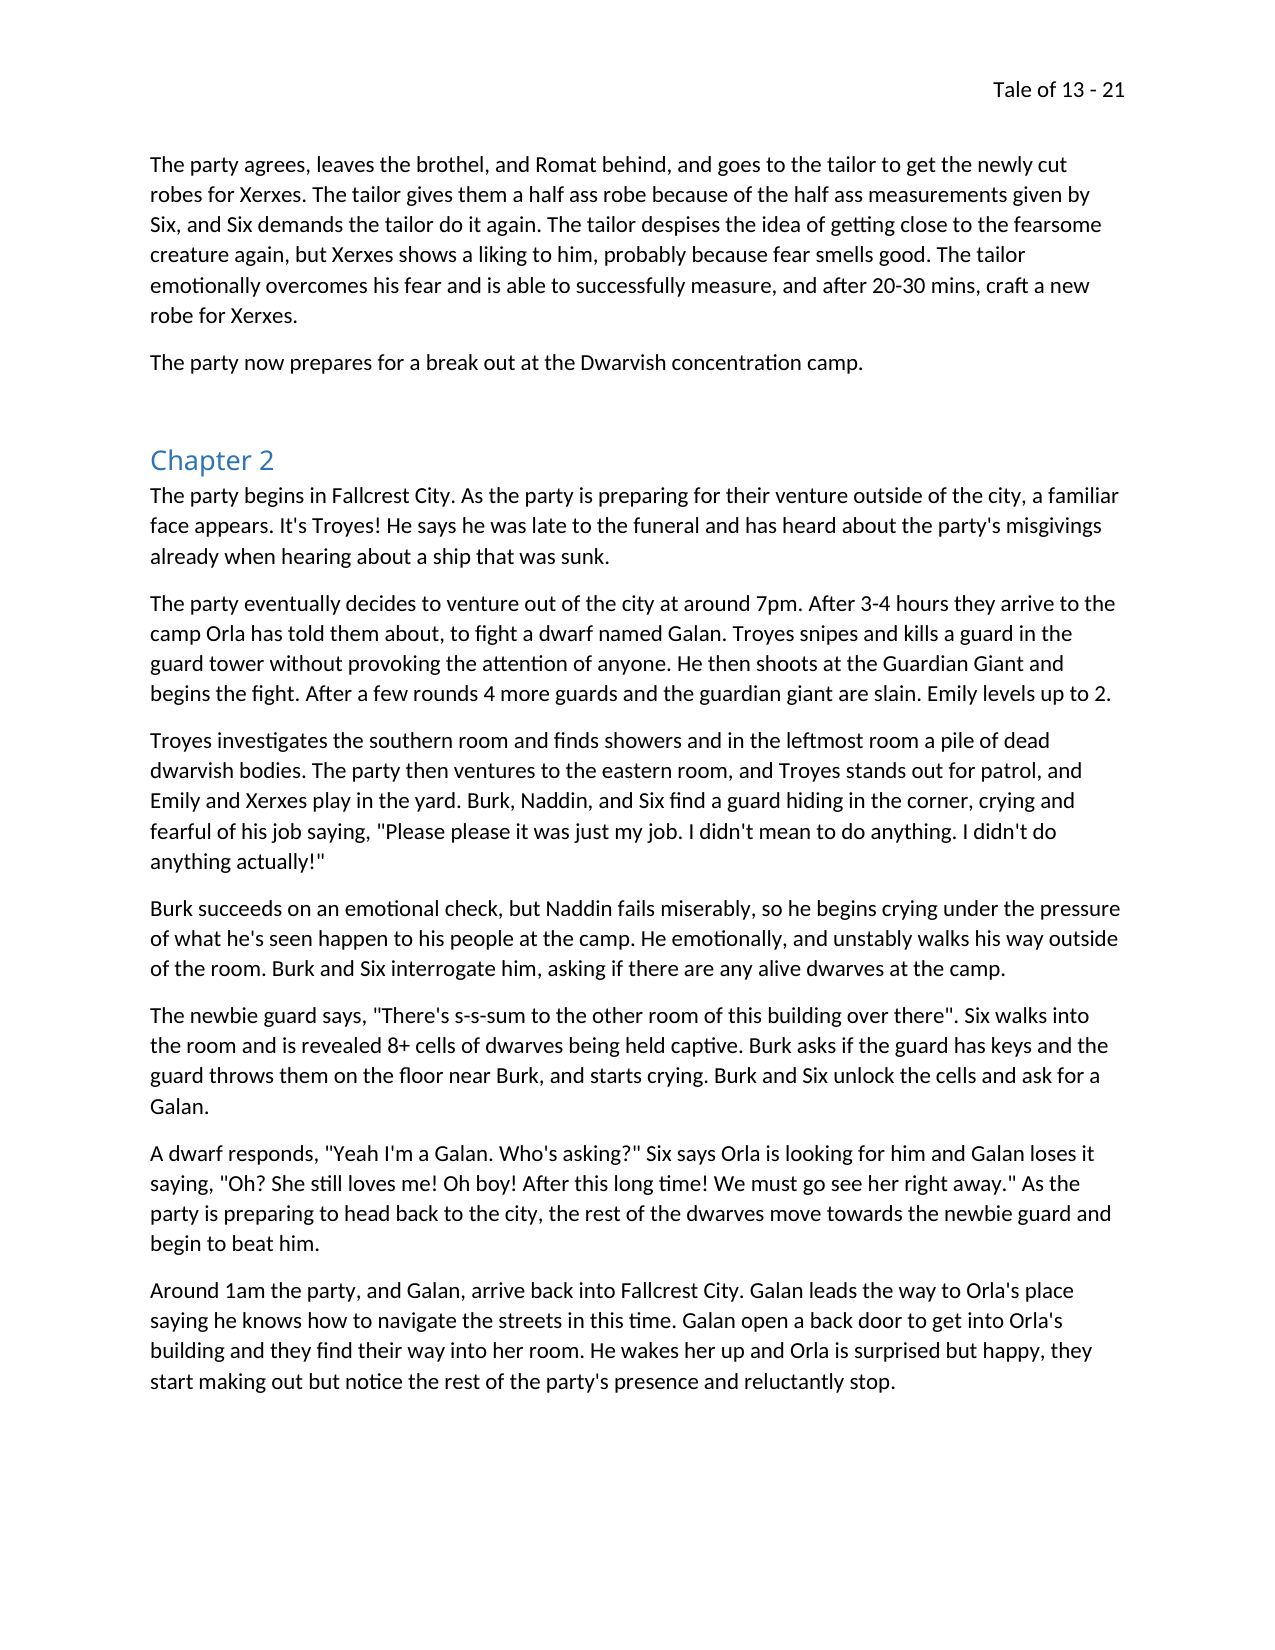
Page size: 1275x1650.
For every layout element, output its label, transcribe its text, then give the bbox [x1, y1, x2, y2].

text Around 1am the party, and Galan, arrive back into Fallcrest City. Galan leads the way to Orla's place saying he knows how to navigate the streets in this time. Galan open a back door to get into Orla's building and they find their way into her room. He wakes her up and Orla is surprised but happy, they start making out but notice the rest of the party's presence and reluctantly stop. [150, 1276, 1125, 1395]
text The party agrees, leaves the brothel, and Romat behind, and goes to the tailor to get the newly cut robes for Xerxes. The tailor gives them a half ass robe because of the half ass measurements given by Six, and Six demands the tailor do it again. The tailor despises the idea of getting close to the fearsome creature again, but Xerxes shows a liking to him, probably because fear smells good. The tailor emotionally overcomes his fear and is able to successfully measure, and after 20-30 mins, craft a new robe for Xerxes. [150, 150, 1125, 329]
text The party now prepares for a break out at the Dwarvish concentration camp. [150, 348, 1125, 376]
text Troyes investigates the southern room and finds showers and in the leftmost room a pile of dead dwarvish bodies. The party then ventures to the eastern room, and Troyes stands out for patrol, and Emily and Xerxes play in the yard. Burk, Naddin, and Six find a guard hiding in the corner, crying and fearful of his job saying, "Please please it was just my job. I didn't mean to do anything. I didn't do anything actually!" [150, 726, 1125, 875]
text A dwarf responds, "Yeah I'm a Galan. Who's asking?" Six says Orla is looking for him and Galan loses it saying, "Oh? She still loves me! Oh boy! After this long time! We must go see her right away." As the party is preparing to head back to the city, the rest of the dwarves move towards the newbie guard and begin to beat him. [150, 1139, 1125, 1257]
subtitle Chapter 2 [150, 442, 1125, 478]
text The newbie guard says, "There's s-s-sum to the other room of this building over there". Six walks into the room and is revealed 8+ cells of dwarves being held captive. Burk asks if the guard has keys and the guard throws them on the floor near Burk, and starts crying. Burk and Six unlock the cells and ask for a Galan. [150, 1001, 1125, 1120]
text The party begins in Fallcrest City. As the party is preparing for their venture outside of the city, a familiar face appears. It's Troyes! He says he was late to the funeral and has heard about the party's misgivings already when hearing about a ship that was sunk. [150, 481, 1125, 570]
text Burk succeeds on an emotional check, but Naddin fails miserably, so he begins crying under the pressure of what he's seen happen to his people at the camp. He emotionally, and unstably walks his way outside of the room. Burk and Six interrogate him, asking if there are any alive dwarves at the camp. [150, 894, 1125, 982]
text The party eventually decides to venture out of the city at around 7pm. After 3-4 hours they arrive to the camp Orla has told them about, to fight a dwarf named Galan. Troyes snipes and kills a guard in the guard tower without provoking the attention of anyone. He then shoots at the Guardian Giant and begins the fight. After a few rounds 4 more guards and the guardian giant are slain. Emily levels up to 2. [150, 589, 1125, 707]
